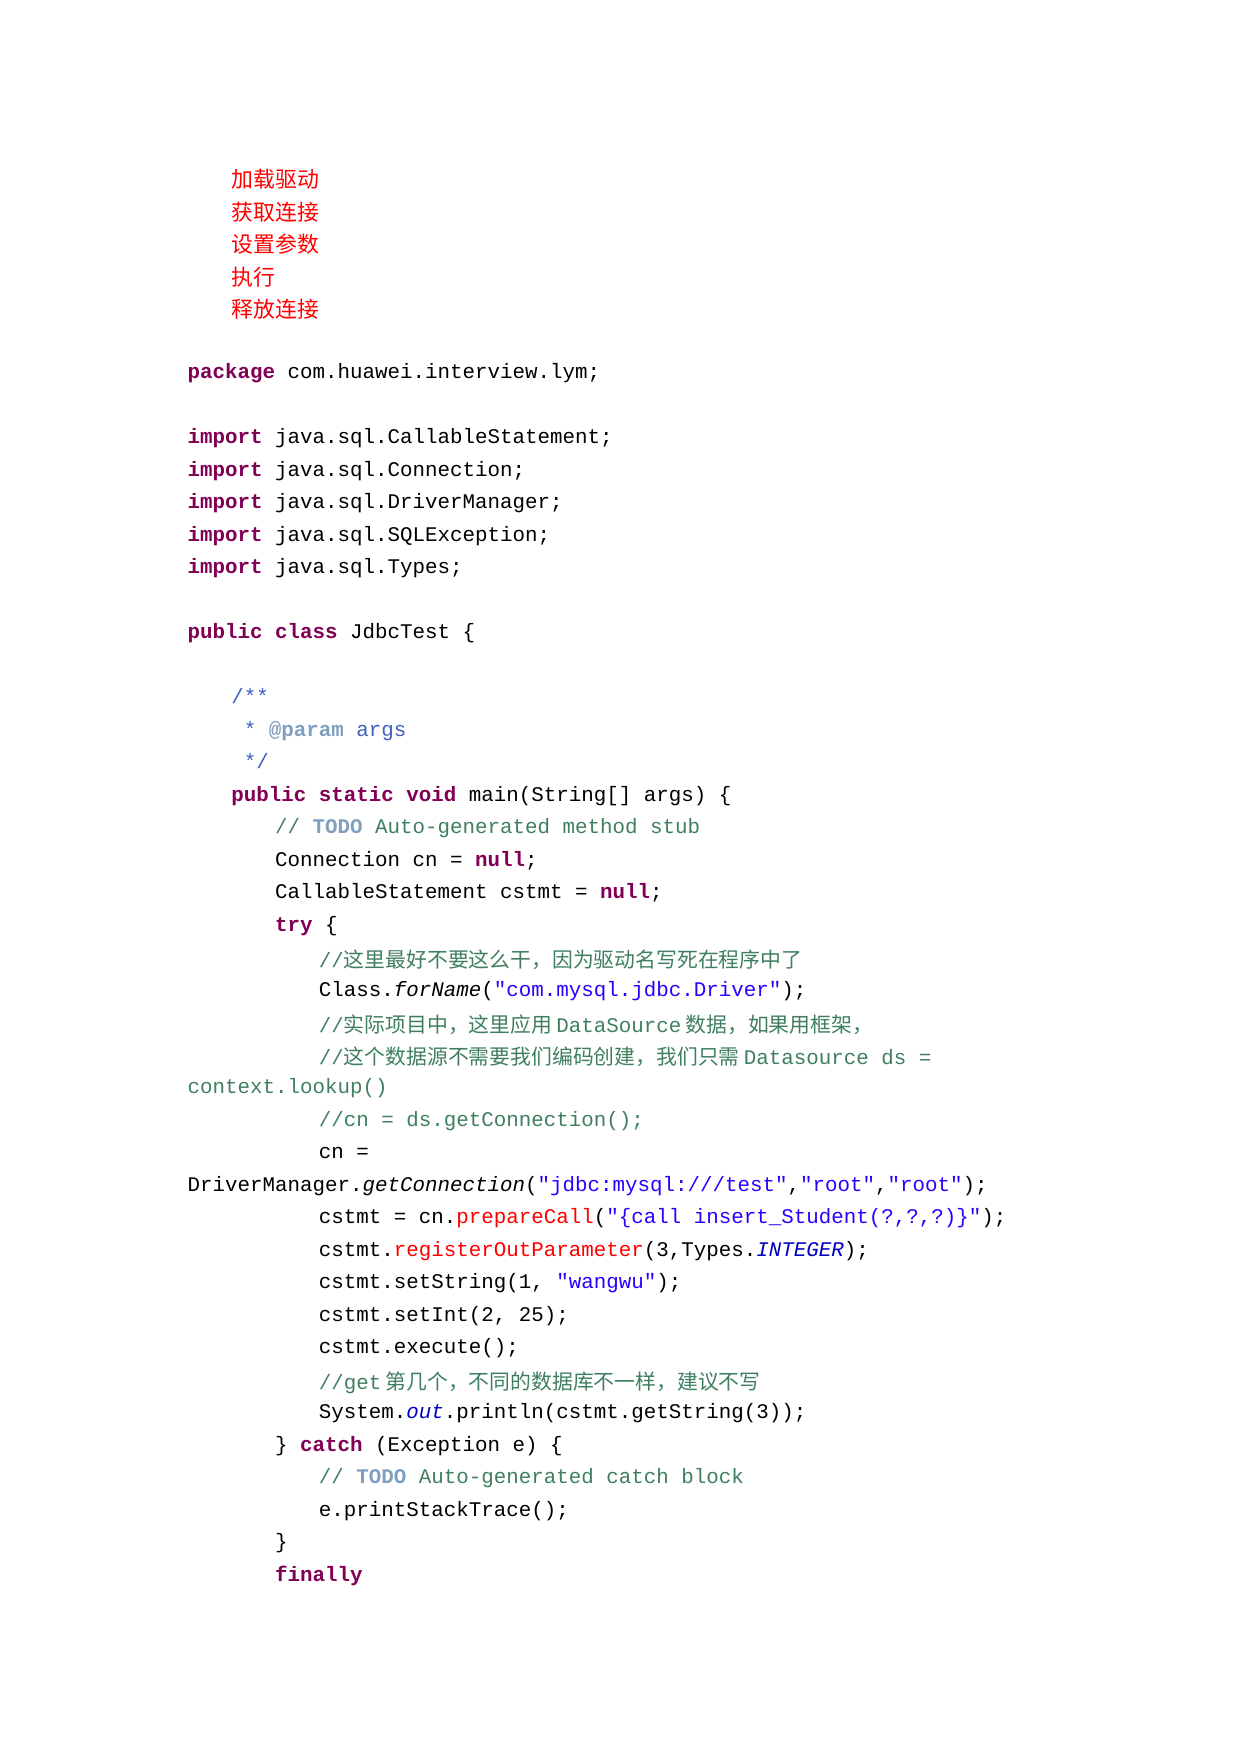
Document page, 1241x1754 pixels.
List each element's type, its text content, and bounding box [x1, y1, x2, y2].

text //实际项目中，这里应用DataSource数据，如果用框架， [187, 1007, 1053, 1039]
text * @param args [187, 714, 1053, 747]
text //这个数据源不需要我们编码创建，我们只需Datasource ds = context.lookup() [187, 1039, 1053, 1104]
text 执行 [187, 259, 1053, 292]
text public static void main(String[] args) { [187, 779, 1053, 812]
text import java.sql.DriverManager; [187, 487, 1053, 519]
text cstmt.registerOutParameter(3,Types.INTEGER); [187, 1234, 1053, 1267]
text CallableStatement cstmt = null; [187, 877, 1053, 909]
text import java.sql.CallableStatement; [187, 422, 1053, 454]
text // TODO Auto-generated method stub [187, 812, 1053, 844]
text package com.huawei.interview.lym; [187, 357, 1053, 389]
text Class.forName("com.mysql.jdbc.Driver"); [187, 974, 1053, 1007]
text 获取连接 [187, 194, 1053, 227]
text //get第几个，不同的数据库不一样，建议不写 [187, 1364, 1053, 1397]
text 加载驱动 [187, 162, 1053, 194]
text e.printStackTrace(); [187, 1494, 1053, 1527]
text import java.sql.Types; [187, 552, 1053, 584]
text import java.sql.SQLException; [187, 519, 1053, 552]
text cstmt.setString(1, "wangwu"); [187, 1267, 1053, 1299]
text //这里最好不要这么干，因为驱动名写死在程序中了 [187, 942, 1053, 974]
text //cn = ds.getConnection(); [187, 1104, 1053, 1137]
text */ [187, 747, 1053, 779]
text cstmt.execute(); [187, 1332, 1053, 1364]
text cstmt = cn.prepareCall("{call insert_Student(?,?,?)}"); [187, 1202, 1053, 1234]
text try { [187, 909, 1053, 942]
text import java.sql.Connection; [187, 454, 1053, 487]
text 设置参数 [187, 227, 1053, 259]
text public class JdbcTest { [187, 617, 1053, 649]
text cstmt.setInt(2, 25); [187, 1299, 1053, 1332]
text } [187, 1527, 1053, 1559]
text finally [187, 1559, 1053, 1592]
text cn = DriverManager.getConnection("jdbc:mysql:///test","root","root"); [187, 1137, 1053, 1202]
text } catch (Exception e) { [187, 1429, 1053, 1462]
text Connection cn = null; [187, 844, 1053, 877]
text 释放连接 [187, 292, 1053, 324]
text // TODO Auto-generated catch block [187, 1462, 1053, 1494]
text /** [187, 682, 1053, 714]
text System.out.println(cstmt.getString(3)); [187, 1397, 1053, 1429]
